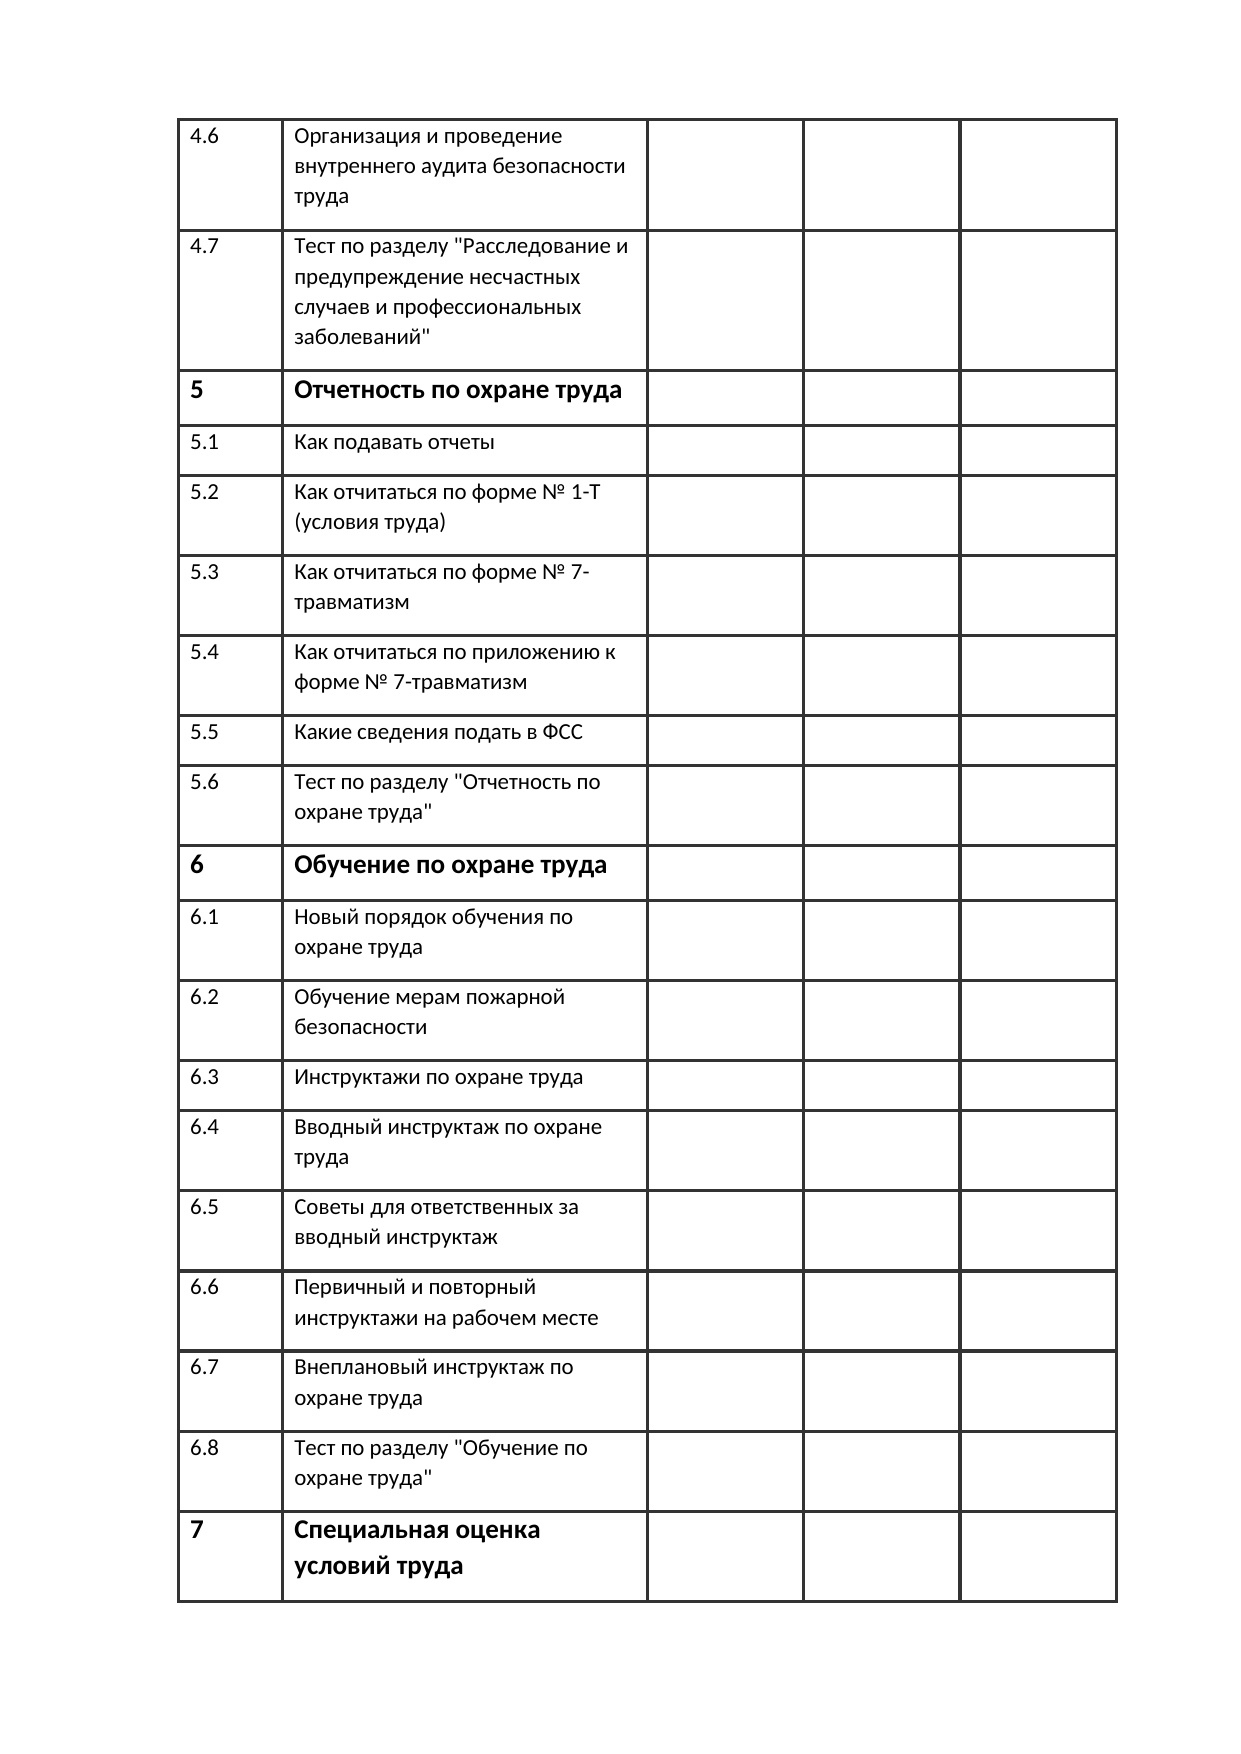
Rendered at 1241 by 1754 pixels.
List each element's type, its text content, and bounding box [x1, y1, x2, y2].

table_cell [962, 847, 1115, 899]
table_cell [962, 557, 1115, 634]
table_cell [962, 427, 1115, 474]
table_cell Как отчитаться по форме № 1-Т (условия труда) [284, 477, 646, 554]
table_cell [649, 1062, 802, 1109]
table_cell 5.2 [180, 477, 281, 554]
table_cell 6.2 [180, 982, 281, 1059]
table_cell 6.5 [180, 1192, 281, 1269]
table_cell [805, 637, 958, 714]
table_cell [649, 847, 802, 899]
table_cell [962, 1192, 1115, 1269]
table_cell [805, 767, 958, 844]
table_cell [962, 717, 1115, 764]
table_cell 5.1 [180, 427, 281, 474]
table_cell [962, 1062, 1115, 1109]
table_cell Какие сведения подать в ФСС [284, 717, 646, 764]
table_cell [962, 372, 1115, 424]
table_cell 7 [180, 1513, 281, 1600]
table_cell [649, 717, 802, 764]
table_cell Тест по разделу "Обучение по охране труда" [284, 1433, 646, 1509]
table_cell [805, 1353, 958, 1429]
table_cell 6.7 [180, 1353, 281, 1429]
table_cell 6.6 [180, 1273, 281, 1349]
table_cell [805, 477, 958, 554]
table_cell [962, 232, 1115, 369]
table_cell Отчетность по охране труда [284, 372, 646, 424]
table_cell [962, 121, 1115, 228]
table_cell [962, 982, 1115, 1059]
table_cell [962, 1112, 1115, 1189]
table_cell [649, 1433, 802, 1509]
table_cell [962, 1273, 1115, 1349]
table_cell [962, 1353, 1115, 1429]
table_cell [805, 717, 958, 764]
table_cell Обучение мерам пожарной безопасности [284, 982, 646, 1059]
table_cell [805, 121, 958, 228]
table_cell [805, 902, 958, 979]
table_cell [649, 1353, 802, 1429]
table_cell [649, 1192, 802, 1269]
table_cell 5.6 [180, 767, 281, 844]
table_cell [649, 637, 802, 714]
table_cell [649, 427, 802, 474]
table_cell [962, 637, 1115, 714]
table_cell Инструктажи по охране труда [284, 1062, 646, 1109]
table_cell Как подавать отчеты [284, 427, 646, 474]
table_cell [805, 427, 958, 474]
table_cell [962, 902, 1115, 979]
table_cell 6.1 [180, 902, 281, 979]
table_cell [649, 1513, 802, 1600]
table_cell Советы для ответственных за вводный инструктаж [284, 1192, 646, 1269]
table_cell 6.4 [180, 1112, 281, 1189]
table_cell [649, 1273, 802, 1349]
table_cell Вводный инструктаж по охране труда [284, 1112, 646, 1189]
table_cell [805, 557, 958, 634]
table_cell [962, 477, 1115, 554]
table_cell [805, 1513, 958, 1600]
table_cell Первичный и повторный инструктажи на рабочем месте [284, 1273, 646, 1349]
table_cell [805, 232, 958, 369]
table_cell Обучение по охране труда [284, 847, 646, 899]
table_cell Специальная оценка условий труда [284, 1513, 646, 1600]
table_cell 5.3 [180, 557, 281, 634]
table_cell Тест по разделу "Расследование и предупреждение несчастных случаев и профессиональных заболеваний" [284, 232, 646, 369]
table_cell Тест по разделу "Отчетность по охране труда" [284, 767, 646, 844]
table_cell 6.8 [180, 1433, 281, 1509]
table_cell [962, 767, 1115, 844]
table_cell 4.7 [180, 232, 281, 369]
table_cell [649, 557, 802, 634]
table_cell [805, 982, 958, 1059]
table_cell [962, 1433, 1115, 1509]
table_cell [649, 121, 802, 228]
table_cell Как отчитаться по форме № 7-травматизм [284, 557, 646, 634]
table_cell [649, 982, 802, 1059]
table_cell [805, 1273, 958, 1349]
table_cell Организация и проведение внутреннего аудита безопасности труда [284, 121, 646, 228]
table_cell [649, 477, 802, 554]
table_cell [805, 1433, 958, 1509]
table_cell [649, 1112, 802, 1189]
table_cell Как отчитаться по приложению к форме № 7-травматизм [284, 637, 646, 714]
table_cell 4.6 [180, 121, 281, 228]
table_cell [805, 847, 958, 899]
table_cell [962, 1513, 1115, 1600]
table_cell Новый порядок обучения по охране труда [284, 902, 646, 979]
table_cell [649, 902, 802, 979]
table_cell 5.5 [180, 717, 281, 764]
table_cell [649, 232, 802, 369]
table_cell [649, 372, 802, 424]
table_cell 5.4 [180, 637, 281, 714]
table_cell [805, 1192, 958, 1269]
table_cell [649, 767, 802, 844]
table_cell 6 [180, 847, 281, 899]
table_cell [805, 1062, 958, 1109]
table_cell [805, 1112, 958, 1189]
table_cell [805, 372, 958, 424]
table_cell Внеплановый инструктаж по охране труда [284, 1353, 646, 1429]
table_cell 5 [180, 372, 281, 424]
table_cell 6.3 [180, 1062, 281, 1109]
